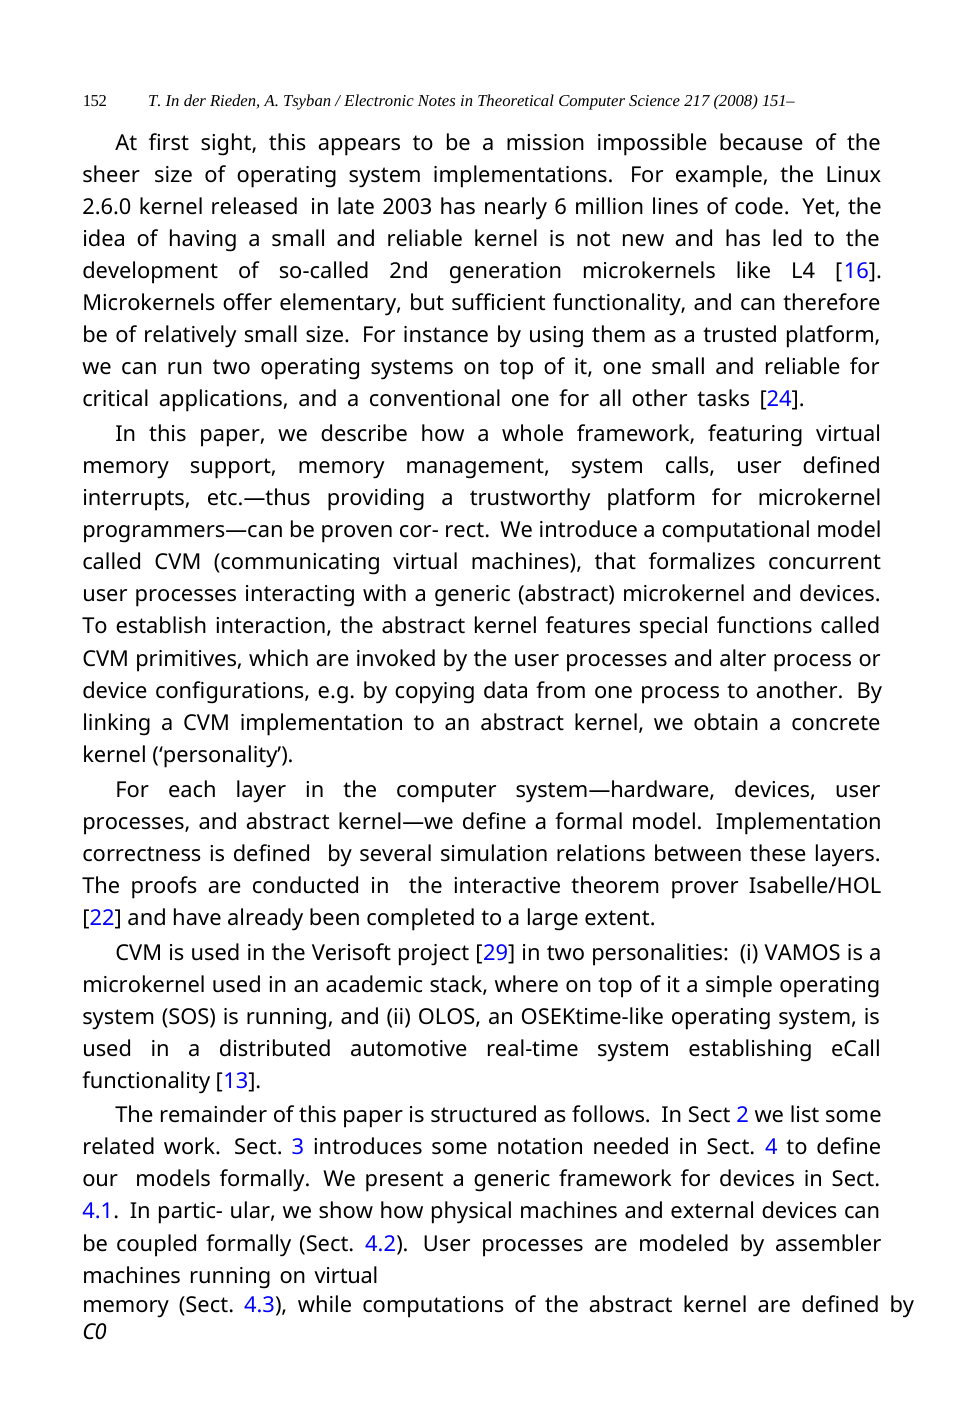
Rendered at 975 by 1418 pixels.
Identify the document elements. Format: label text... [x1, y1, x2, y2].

text CVM is used in the Verisoft project [29] in two personalities: (i) VAMOS is a microkernel used in an academic stack, where on top of it a simple operating system (SOS) is running, and (ii) OLOS, an OSEKtime-like operating system, is used in a distributed automotive real-time system establishing eCall functionality [13]. [82, 936, 882, 1094]
text In this paper, we describe how a whole framework, featuring virtual memory support, memory management, system calls, user defined interrupts, etc.—thus providing a trustworthy platform for microkernel programmers—can be proven cor- rect. We introduce a computational model called CVM (communicating virtual machines), that formalizes concurrent user processes interacting with a generic (abstract) microkernel and devices. To establish interaction, the abstract kernel features special functions called CVM primitives, which are invoked by the user processes and alter process or device configurations, e.g. by copying data from one process to another. By linking a CVM implementation to an abstract kernel, we obtain a concrete kernel (‘personality’). [82, 418, 882, 768]
text memory (Sect. 4.3), while computations of the abstract kernel are defined by C0 [82, 1292, 914, 1344]
text The remainder of this paper is structured as follows. In Sect 2 we list some related work. Sect. 3 introduces some notation needed in Sect. 4 to define our models formally. We present a generic framework for devices in Sect. 4.1. In partic- ular, we show how physical machines and external devices can be coupled formally (Sect. 4.2). User processes are modeled by assembler machines running on virtual [82, 1099, 881, 1289]
text At first sight, this appears to be a mission impossible because of the sheer size of operating system implementations. For example, the Linux 2.6.0 kernel released in late 2003 has nearly 6 million lines of code. Yet, the idea of having a small and reliable kernel is not new and has led to the development of so-called 2nd generation microkernels like L4 [16]. Microkernels offer elementary, but sufficient functionality, and can therefore be of relatively small size. For instance by using them as a trusted platform, we can run two operating systems on top of it, one small and reliable for critical applications, and a conventional one for all other tasks [24]. [82, 127, 882, 413]
text For each layer in the computer system—hardware, devices, user processes, and abstract kernel—we define a formal model. Implementation correctness is defined by several simulation relations between these layers. The proofs are conducted in the interactive theorem prover Isabelle/HOL [22] and have already been completed to a large extent. [82, 774, 882, 932]
